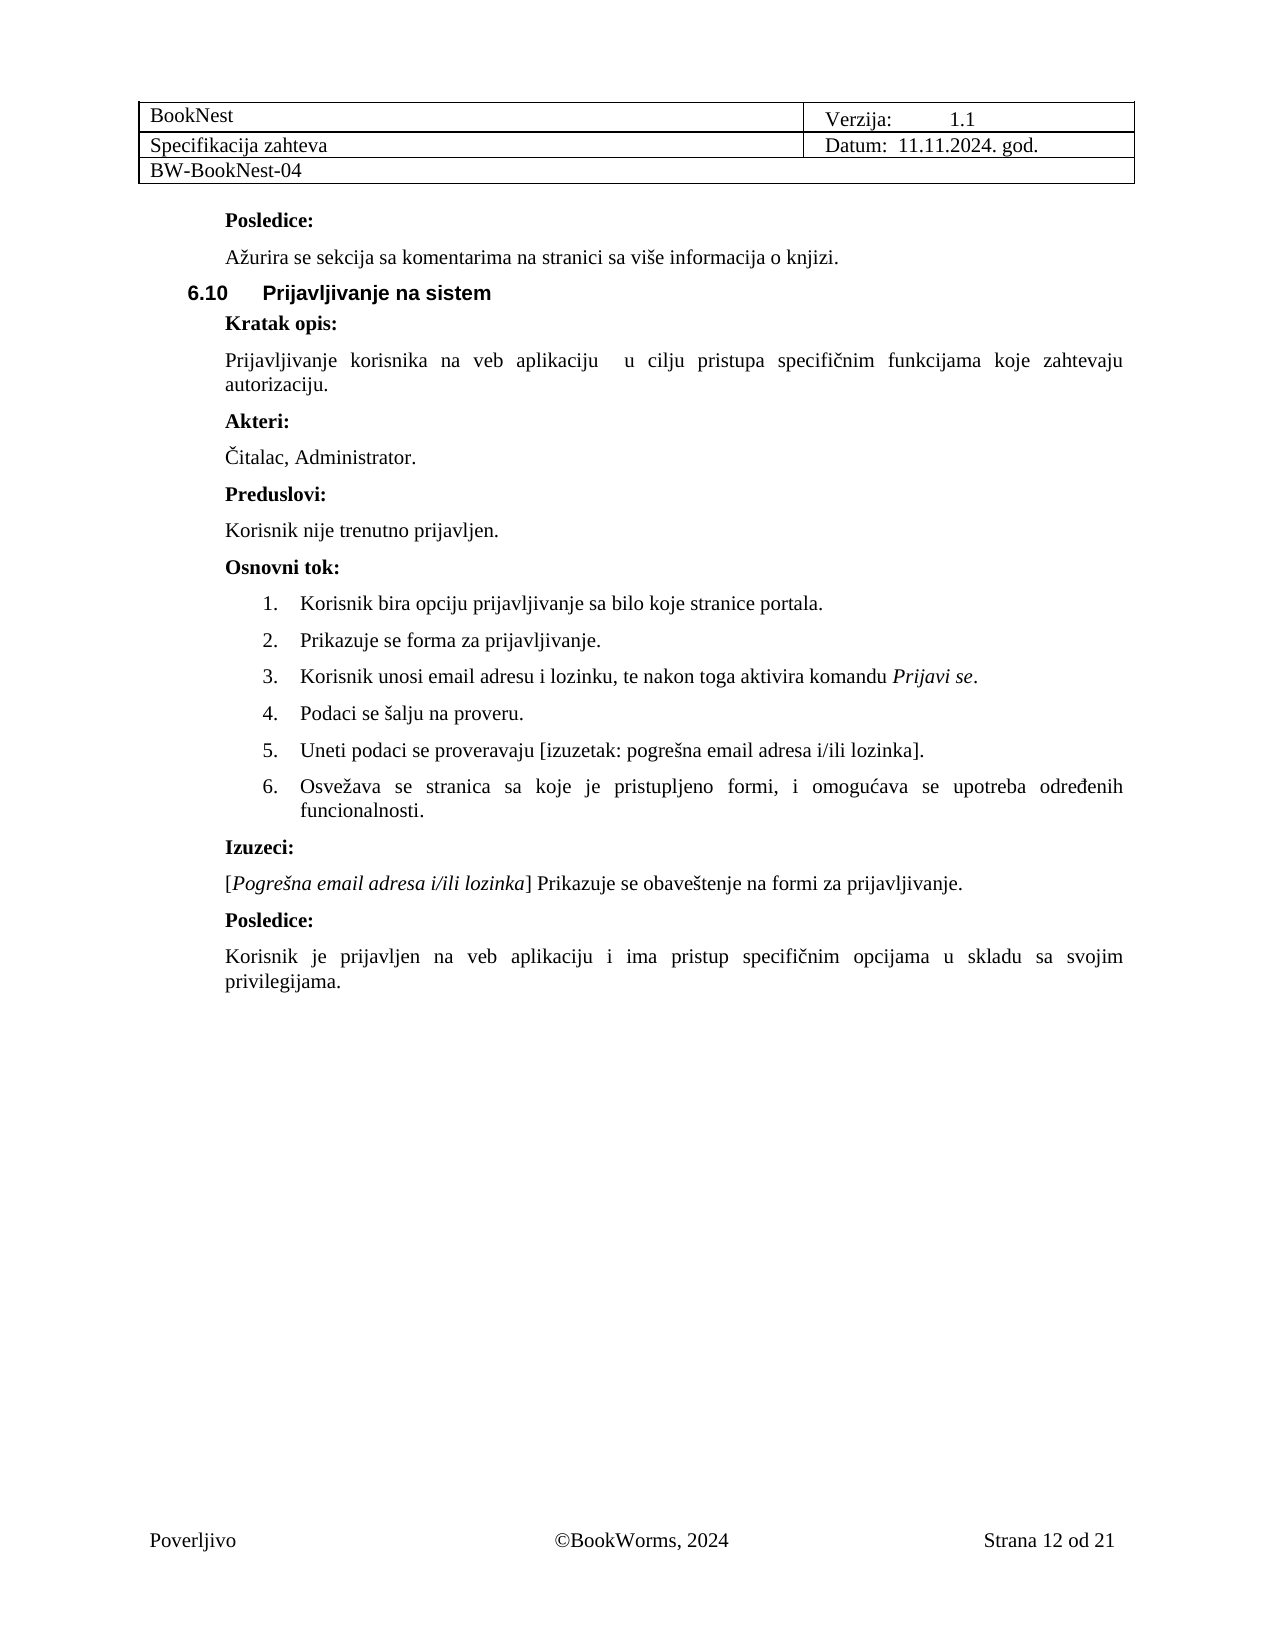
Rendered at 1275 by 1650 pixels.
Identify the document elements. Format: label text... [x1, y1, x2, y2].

text Čitalac, Administrator. [225, 445, 1125, 469]
list Osvežava se stranica sa koje je pristupljeno formi, i omogućava se upotreba određenih funcionalnosti. [262, 774, 1125, 822]
text Izuzeci: [225, 835, 1125, 859]
list Podaci se šalju na proveru. [262, 701, 1125, 725]
list Korisnik bira opciju prijavljivanje sa bilo koje stranice portala. [262, 591, 1125, 615]
text Osnovni tok: [225, 555, 1125, 579]
text Akteri: [225, 408, 1125, 433]
list Uneti podaci se proveravaju [izuzetak: pogrešna email adresa i/ili lozinka]. [262, 738, 1125, 762]
text Korisnik je prijavljen na veb aplikaciju i ima pristup specifičnim opcijama u skladu sa svojim privilegijama. [225, 944, 1125, 993]
text Korisnik nije trenutno prijavljen. [225, 518, 1125, 542]
subtitle Prijavljivanje na sistem [187, 281, 1125, 305]
text Posledice: [225, 208, 1125, 232]
text Preduslovi: [225, 482, 1125, 506]
text [Pogrešna email adresa i/ili lozinka] Prikazuje se obaveštenje na formi za prijavljivanje. [225, 871, 1125, 895]
text Posledice: [225, 908, 1125, 932]
text Kratak opis: [225, 311, 1125, 335]
list Korisnik unosi email adresu i lozinku, te nakon toga aktivira komandu Prijavi se. [262, 664, 1125, 688]
text Prijavljivanje korisnika na veb aplikaciju u cilju pristupa specifičnim funkcijama koje zahtevaju autorizaciju. [225, 348, 1125, 396]
list Prikazuje se forma za prijavljivanje. [262, 628, 1125, 652]
text Ažurira se sekcija sa komentarima na stranici sa više informacija o knjizi. [225, 244, 1125, 269]
